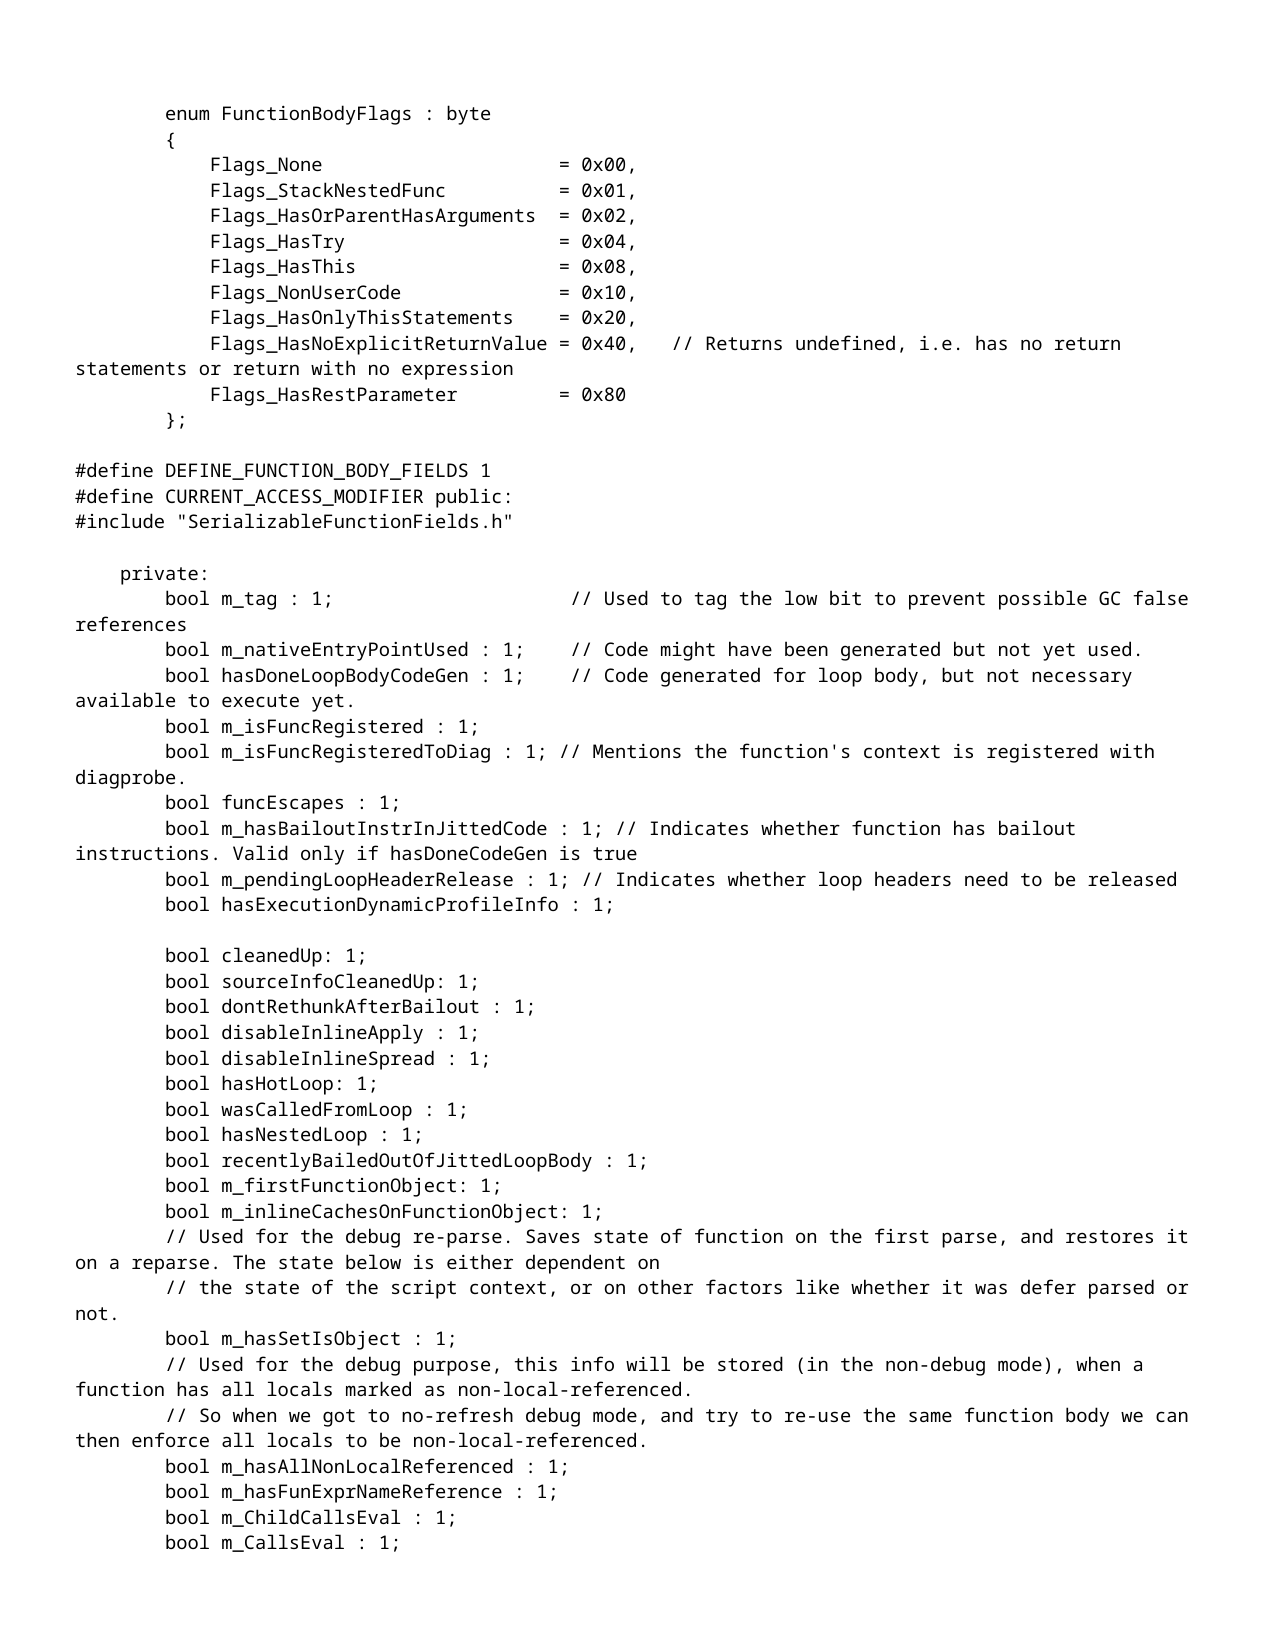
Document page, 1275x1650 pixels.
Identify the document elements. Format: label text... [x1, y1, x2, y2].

text // the state of the script context, or on other factors like whether it was defer parsed or not. [75, 1274, 1200, 1326]
text #define CURRENT_ACCESS_MODIFIER public: [75, 483, 1200, 509]
text Flags_StackNestedFunc = 0x01, [75, 177, 1200, 203]
text Flags_None = 0x00, [75, 152, 1200, 177]
text bool funcEscapes : 1; [75, 789, 1200, 815]
text #include "SerializableFunctionFields.h" [75, 509, 1200, 534]
text bool m_inlineCachesOnFunctionObject: 1; [75, 1198, 1200, 1223]
text Flags_HasTry = 0x04, [75, 228, 1200, 254]
text bool recentlyBailedOutOfJittedLoopBody : 1; [75, 1147, 1200, 1172]
text bool disableInlineSpread : 1; [75, 1045, 1200, 1070]
text { [75, 126, 1200, 152]
text bool m_isFuncRegisteredToDiag : 1; // Mentions the function's context is registered with diagprobe. [75, 738, 1200, 789]
text bool m_nativeEntryPointUsed : 1; // Code might have been generated but not yet used. [75, 636, 1200, 662]
text Flags_HasThis = 0x08, [75, 254, 1200, 279]
text Flags_HasOrParentHasArguments = 0x02, [75, 203, 1200, 228]
text enum FunctionBodyFlags : byte [75, 101, 1200, 126]
text bool m_CallsEval : 1; [75, 1530, 1200, 1555]
text bool hasDoneLoopBodyCodeGen : 1; // Code generated for loop body, but not necessary available to execute yet. [75, 662, 1200, 713]
text bool m_pendingLoopHeaderRelease : 1; // Indicates whether loop headers need to be released [75, 866, 1200, 892]
text bool hasExecutionDynamicProfileInfo : 1; [75, 892, 1200, 917]
text Flags_HasOnlyThisStatements = 0x20, [75, 305, 1200, 330]
text #define DEFINE_FUNCTION_BODY_FIELDS 1 [75, 458, 1200, 483]
text Flags_HasNoExplicitReturnValue = 0x40, // Returns undefined, i.e. has no return statements or return with no expression [75, 330, 1200, 381]
text bool dontRethunkAfterBailout : 1; [75, 994, 1200, 1019]
text bool m_ChildCallsEval : 1; [75, 1504, 1200, 1530]
text bool m_hasBailoutInstrInJittedCode : 1; // Indicates whether function has bailout instructions. Valid only if hasDoneCodeGen is true [75, 815, 1200, 866]
text bool m_tag : 1; // Used to tag the low bit to prevent possible GC false references [75, 585, 1200, 636]
text bool cleanedUp: 1; [75, 943, 1200, 968]
text Flags_HasRestParameter = 0x80 [75, 381, 1200, 407]
text private: [75, 560, 1200, 585]
text }; [75, 407, 1200, 432]
text bool m_hasFunExprNameReference : 1; [75, 1479, 1200, 1504]
text bool wasCalledFromLoop : 1; [75, 1096, 1200, 1121]
text bool m_isFuncRegistered : 1; [75, 713, 1200, 738]
text bool m_firstFunctionObject: 1; [75, 1172, 1200, 1198]
text Flags_NonUserCode = 0x10, [75, 279, 1200, 305]
text bool sourceInfoCleanedUp: 1; [75, 968, 1200, 994]
text bool m_hasAllNonLocalReferenced : 1; [75, 1453, 1200, 1479]
text // Used for the debug purpose, this info will be stored (in the non-debug mode), when a function has all locals marked as non-local-referenced. [75, 1351, 1200, 1402]
text bool disableInlineApply : 1; [75, 1019, 1200, 1045]
text bool hasNestedLoop : 1; [75, 1121, 1200, 1147]
text bool hasHotLoop: 1; [75, 1070, 1200, 1096]
text // Used for the debug re-parse. Saves state of function on the first parse, and restores it on a reparse. The state below is either dependent on [75, 1223, 1200, 1274]
text bool m_hasSetIsObject : 1; [75, 1326, 1200, 1351]
text // So when we got to no-refresh debug mode, and try to re-use the same function body we can then enforce all locals to be non-local-referenced. [75, 1402, 1200, 1453]
